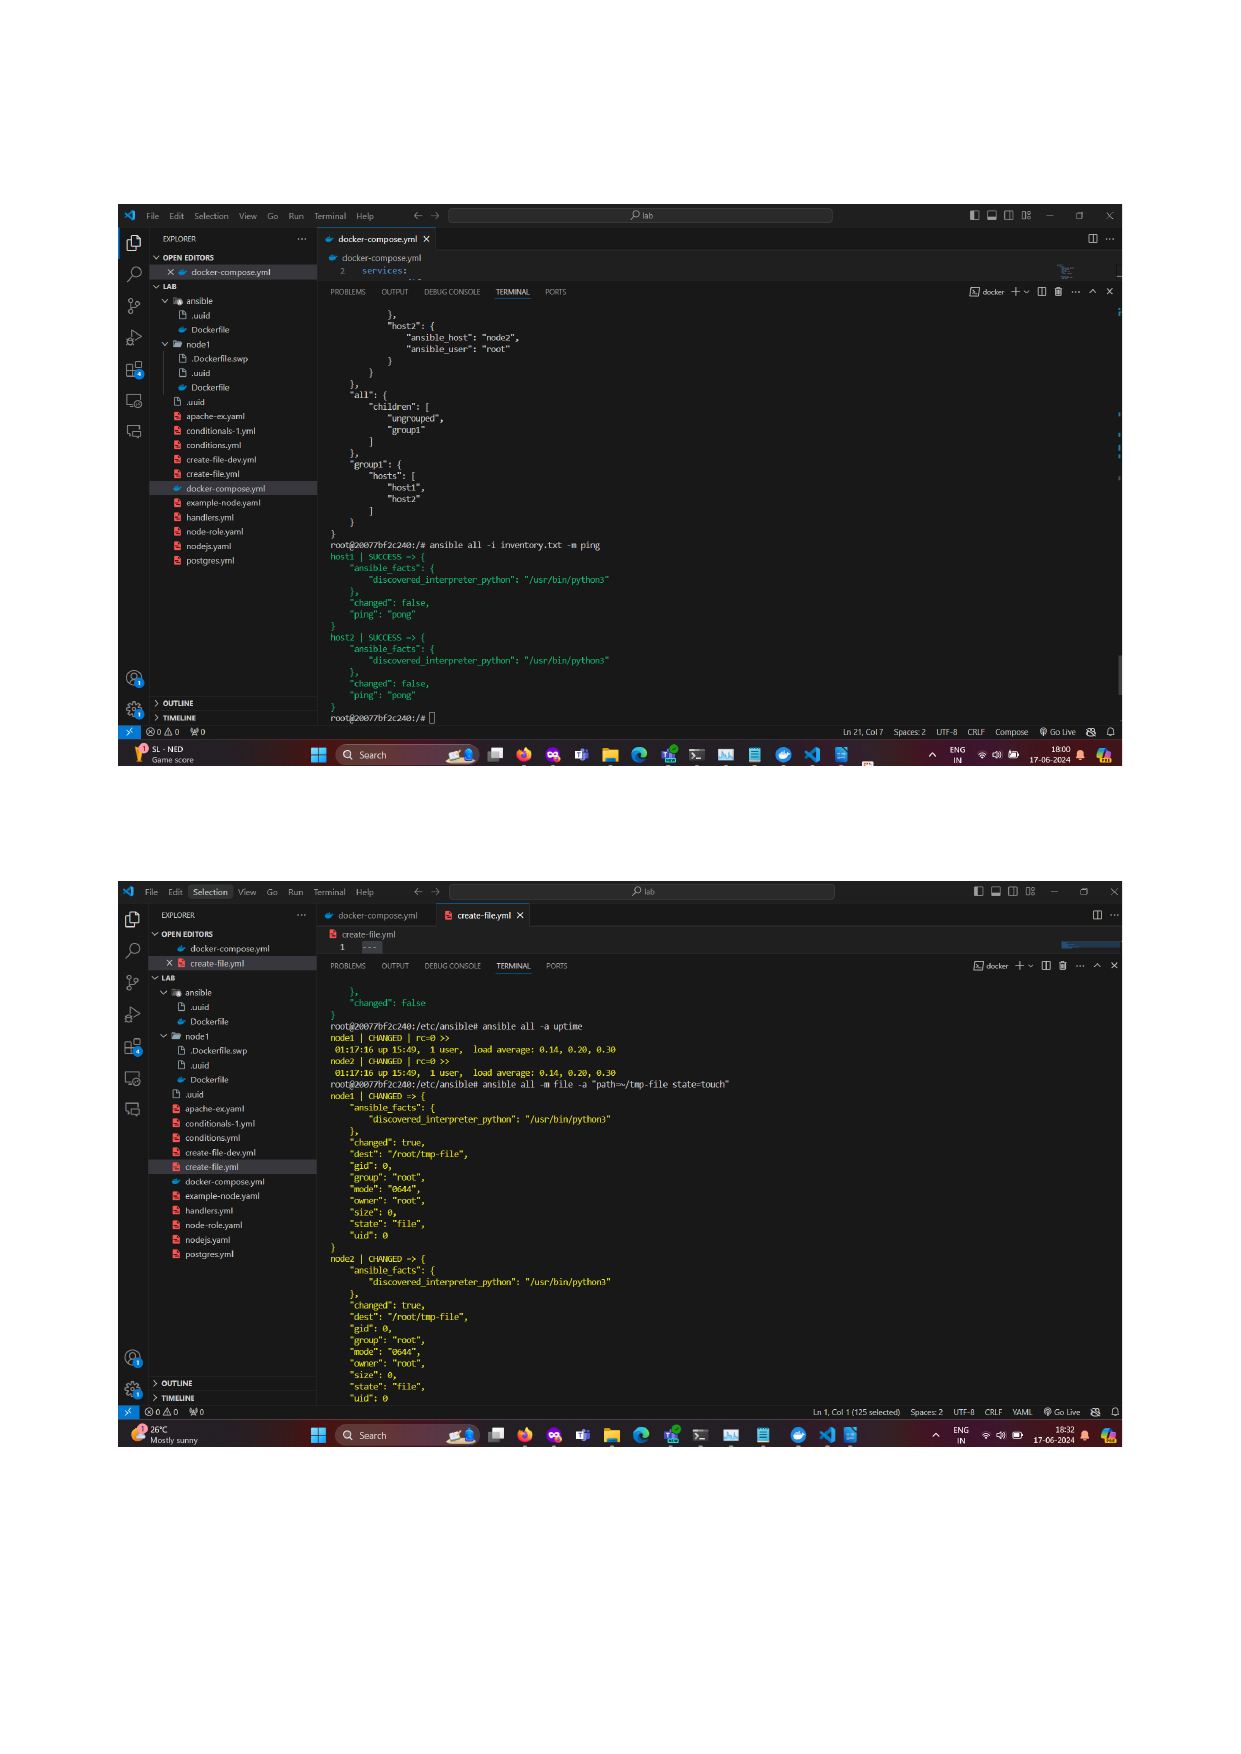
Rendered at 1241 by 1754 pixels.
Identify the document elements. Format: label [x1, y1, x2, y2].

picture [118, 881, 1123, 1447]
picture [118, 204, 1123, 766]
